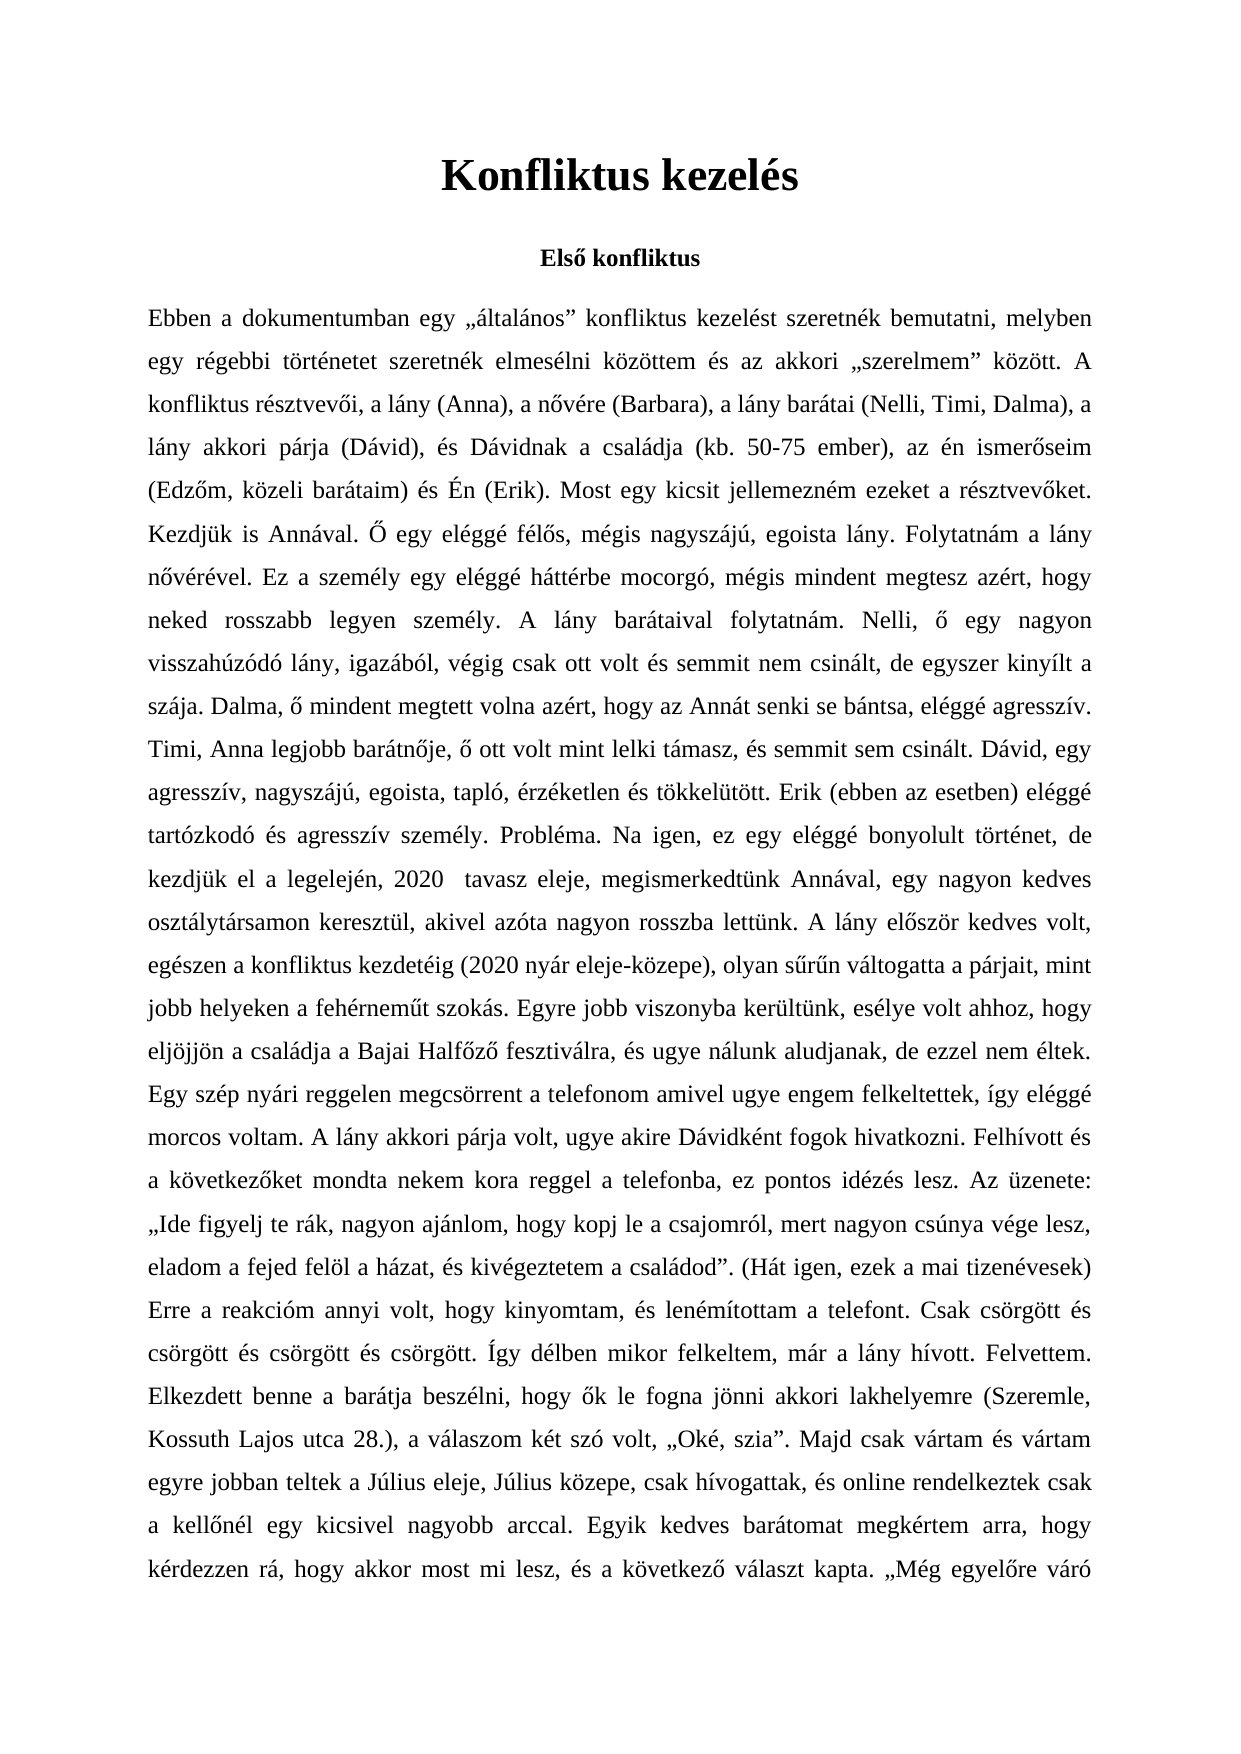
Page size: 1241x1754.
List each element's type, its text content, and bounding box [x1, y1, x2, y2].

text Konfliktus kezelés [148, 148, 1093, 200]
text Első konfliktus [148, 243, 1093, 272]
